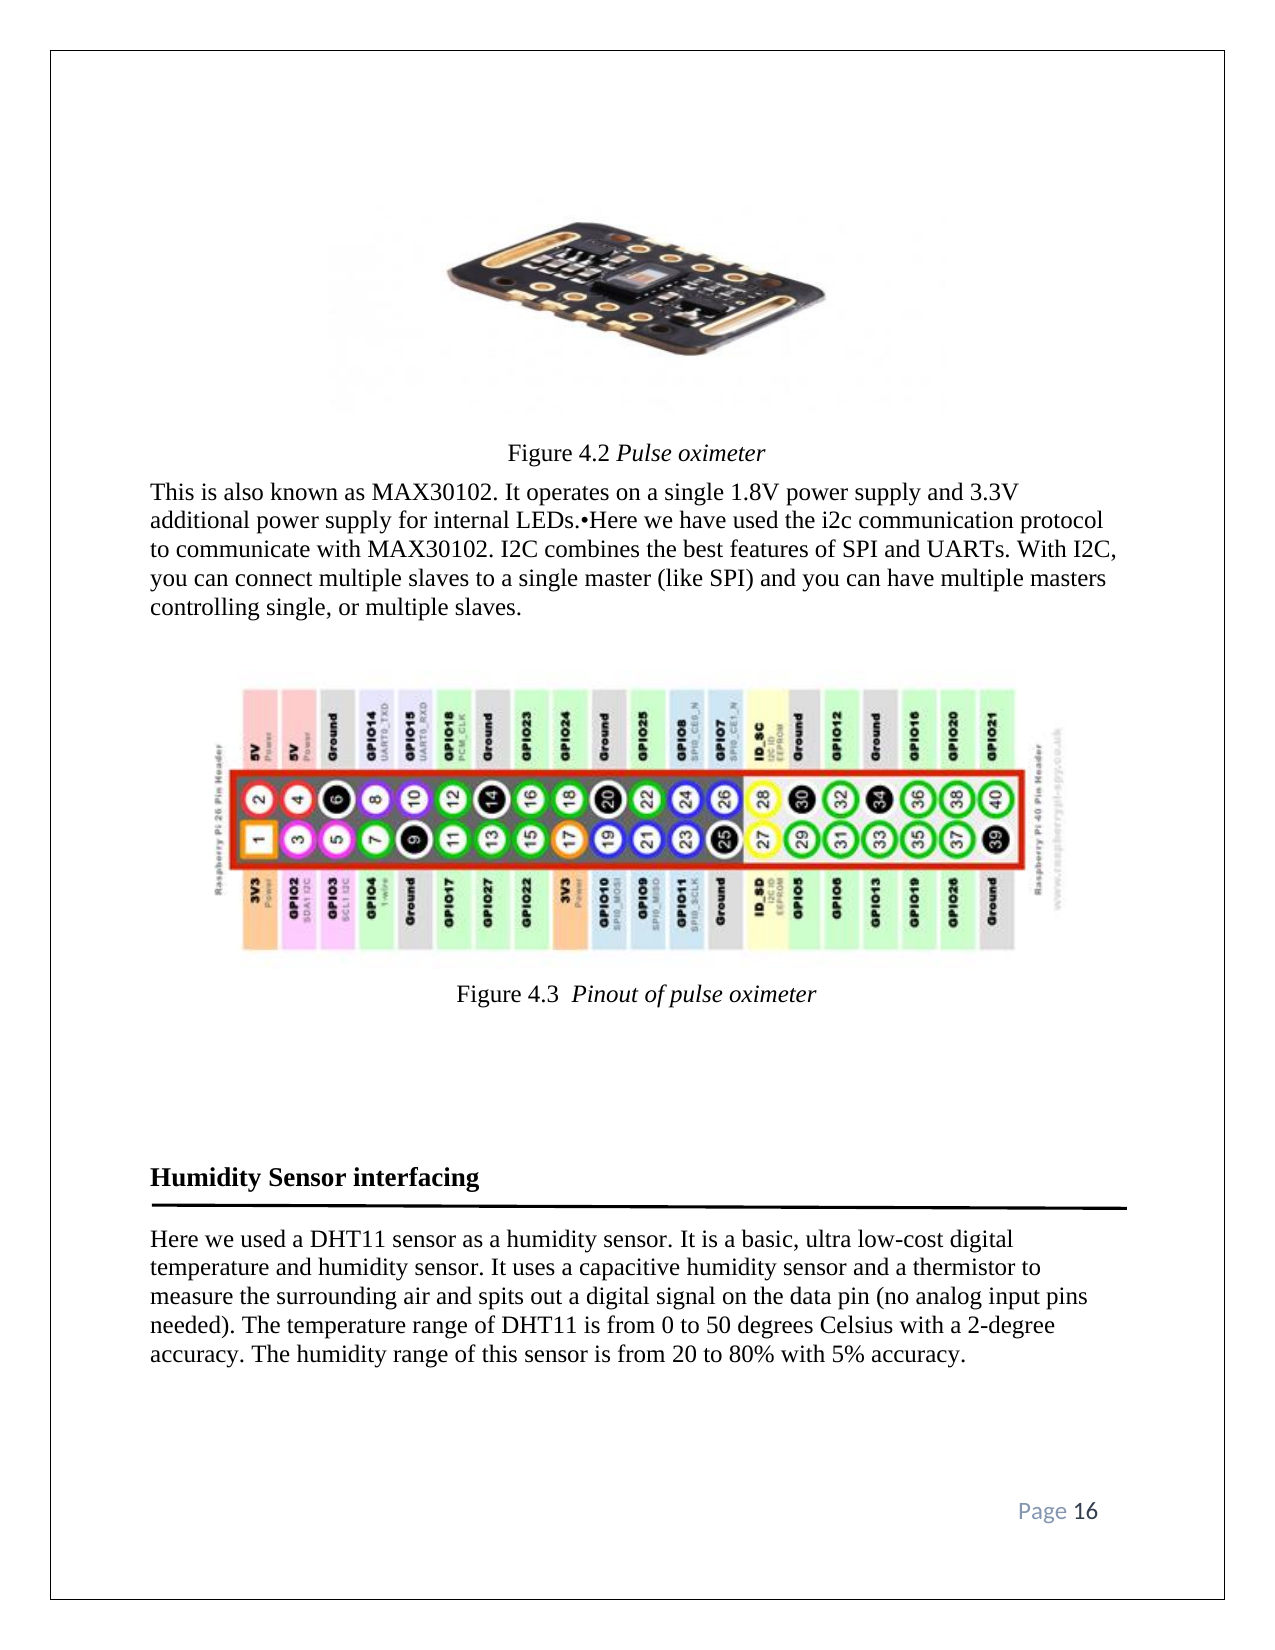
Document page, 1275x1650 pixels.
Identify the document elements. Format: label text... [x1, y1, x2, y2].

text Humidity Sensor interfacing [150, 1161, 1125, 1192]
text Figure 4.3 Pinout of pulse oximeter [150, 979, 1125, 1008]
picture [328, 150, 947, 428]
picture [190, 670, 1085, 969]
text Figure 4.2 Pulse oximeter [150, 438, 1125, 466]
text Here we used a DHT11 sensor as a humidity sensor. It is a basic, ultra low-cost digital temperature and humidity sensor. It uses a capacitive humidity sensor and a thermistor to measure the surrounding air and spits out a digital signal on the data pin (no analog input pins needed). The temperature range of DHT11 is from 0 to 50 degrees Celsius with a 2-degree accuracy. The humidity range of this sensor is from 20 to 80% with 5% accuracy. [150, 1224, 1125, 1367]
text This is also known as MAX30102. It operates on a single 1.8V power supply and 3.3V additional power supply for internal LEDs.•Here we have used the i2c communication protocol to communicate with MAX30102. I2C combines the best features of SPI and UARTs. With I2C, you can connect multiple slaves to a single master (like SPI) and you can have multiple masters controlling single, or multiple slaves. [150, 477, 1125, 621]
